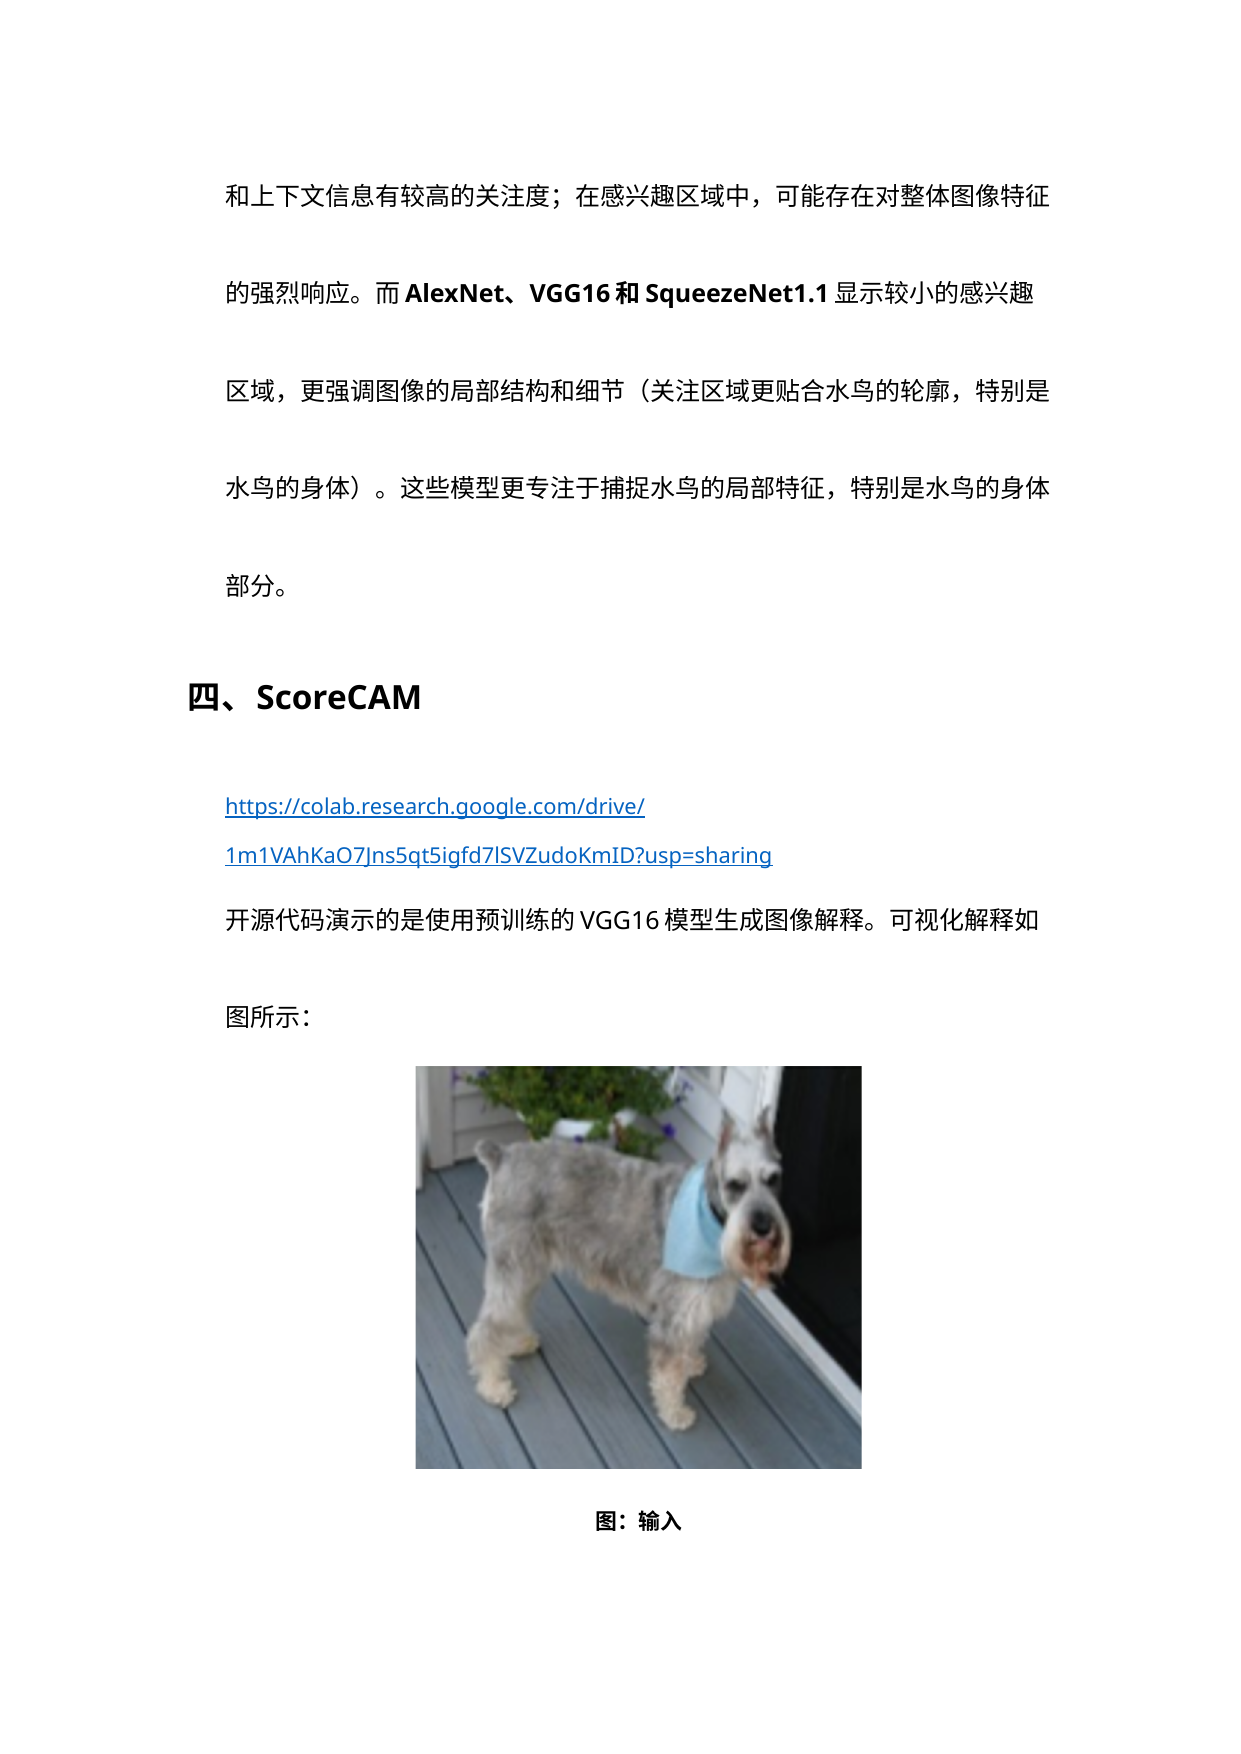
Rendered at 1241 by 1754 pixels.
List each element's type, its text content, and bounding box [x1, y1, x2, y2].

text https://colab.research.google.com/drive/1m1VAhKaO7Jns5qt5igfd7lSVZudoKmID?usp=sharing [225, 789, 1053, 871]
picture [415, 1066, 862, 1469]
text 图：输入 [225, 1504, 1053, 1536]
subtitle ScoreCAM [187, 662, 1053, 727]
text 开源代码演示的是使用预训练的VGG16模型生成图像解释。可视化解释如图所示： [225, 886, 1053, 1048]
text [225, 162, 1053, 617]
